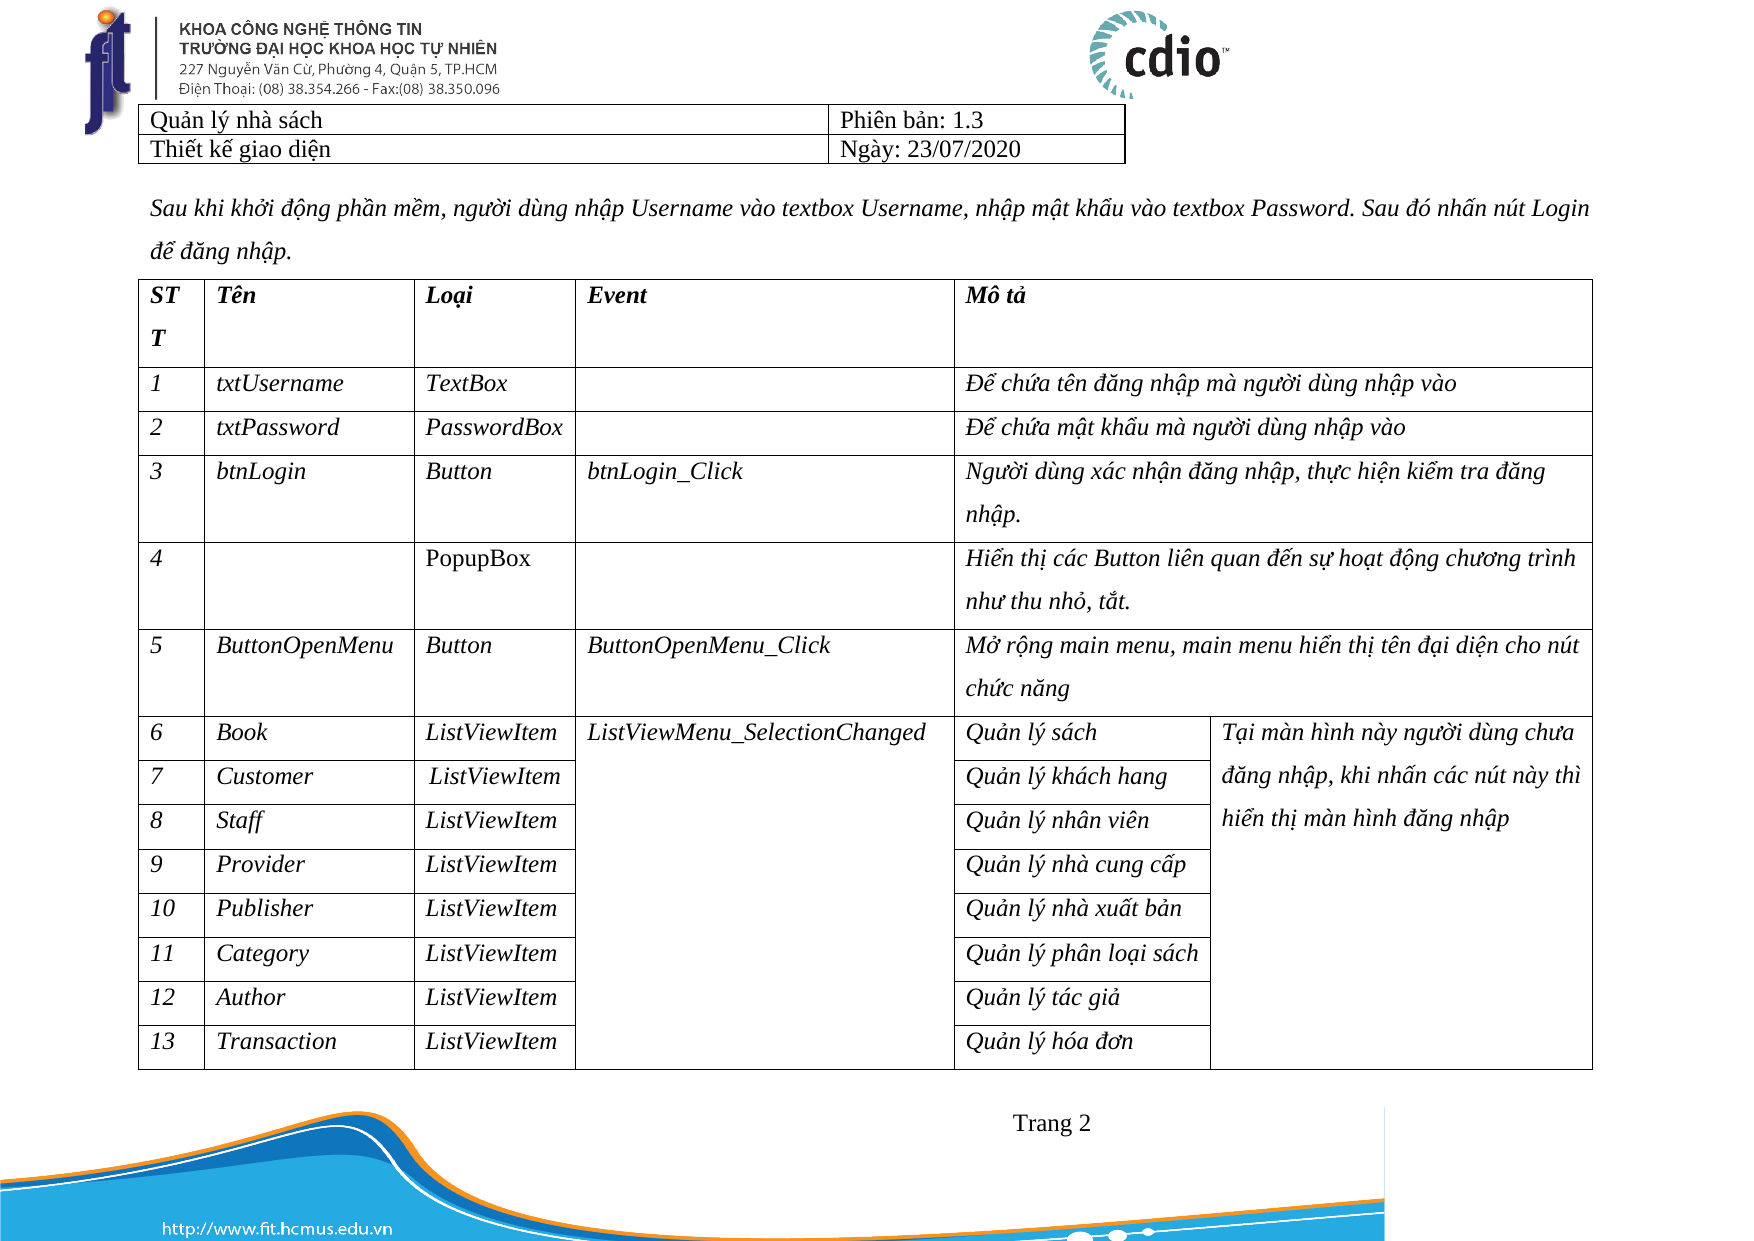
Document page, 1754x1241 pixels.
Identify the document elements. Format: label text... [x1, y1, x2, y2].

table_cell Để chứa tên đăng nhập mà người dùng nhập vào [955, 368, 1592, 411]
table_cell ListViewItem [415, 982, 575, 1025]
table_cell Quản lý nhà cung cấp [955, 850, 1210, 892]
table_header Loại [415, 280, 575, 367]
table_cell Quản lý khách hang [955, 761, 1210, 804]
table_cell Quản lý tác giả [955, 982, 1210, 1025]
table_cell Quản lý phân loại sách [955, 938, 1210, 981]
picture [0, 1107, 1398, 1241]
table_cell 3 [139, 456, 204, 542]
table_cell [576, 368, 954, 411]
table_cell Tại màn hình này người dùng chưa đăng nhập, khi nhấn các nút này thì hiển thị màn hình đăng nhập [1211, 717, 1592, 1069]
table_cell TextBox [415, 368, 575, 411]
table_cell PasswordBox [415, 412, 575, 455]
table_cell btnLogin_Click [576, 456, 954, 542]
table_cell ListViewItem [415, 1026, 575, 1069]
table_cell Quản lý nhân viên [955, 805, 1210, 848]
table_cell Quản lý hóa đơn [955, 1026, 1210, 1069]
table_cell Category [205, 938, 414, 981]
table_cell 9 [139, 850, 204, 892]
table_cell Người dùng xác nhận đăng nhập, thực hiện kiểm tra đăng nhập. [955, 456, 1592, 542]
table_cell Provider [205, 850, 414, 892]
table_cell 10 [139, 894, 204, 937]
table_cell Quản lý nhà xuất bản [955, 894, 1210, 937]
table_cell 4 [139, 543, 204, 629]
picture [61, 0, 1242, 159]
table_cell Author [205, 982, 414, 1025]
table_header STT [139, 280, 204, 367]
table_cell Mở rộng main menu, main menu hiển thị tên đại diện cho nút chức năng [955, 630, 1592, 716]
picture [829, 105, 1124, 134]
table_cell 7 [139, 761, 204, 804]
table_cell 11 [139, 938, 204, 981]
table_cell 12 [139, 982, 204, 1025]
table_cell PopupBox [415, 543, 575, 629]
table_cell txtUsername [205, 368, 414, 411]
table_cell ListViewMenu_SelectionChanged [576, 717, 954, 1069]
table_cell 1 [139, 368, 204, 411]
table_cell ButtonOpenMenu_Click [576, 630, 954, 716]
table_cell Staff [205, 805, 414, 848]
table_cell 5 [139, 630, 204, 716]
table_cell ListViewItem [415, 761, 575, 804]
table_cell Customer [205, 761, 414, 804]
table_cell [576, 412, 954, 455]
table_cell ButtonOpenMenu [205, 630, 414, 716]
table_cell 13 [139, 1026, 204, 1069]
text Sau khi khởi động phần mềm, người dùng nhập Username vào textbox Username, nhập mật khẩu vào textbox Password. Sau đó nhấn nút Login để đăng nhập. [150, 193, 1604, 265]
table_cell 2 [139, 412, 204, 455]
table_cell txtPassword [205, 412, 414, 455]
table_cell btnLogin [205, 456, 414, 542]
table_cell [205, 543, 414, 629]
table_cell Quản lý sách [955, 717, 1210, 760]
table_cell Button [415, 456, 575, 542]
picture [829, 135, 1124, 159]
table_cell Book [205, 717, 414, 760]
picture [139, 105, 828, 134]
table_cell ListViewItem [415, 805, 575, 848]
table_cell Transaction [205, 1026, 414, 1069]
table_cell 6 [139, 717, 204, 760]
table_cell ListViewItem [415, 894, 575, 937]
table_cell ListViewItem [415, 850, 575, 892]
table_cell [576, 543, 954, 629]
table_cell Button [415, 630, 575, 716]
table_cell ListViewItem [415, 717, 575, 760]
table_cell 8 [139, 805, 204, 848]
table_cell Hiển thị các Button liên quan đến sự hoạt động chương trình như thu nhỏ, tắt. [955, 543, 1592, 629]
table_header Tên [205, 280, 414, 367]
picture [139, 135, 828, 159]
table_header Event [576, 280, 954, 367]
table_cell ListViewItem [415, 938, 575, 981]
table_cell Publisher [205, 894, 414, 937]
table_header Mô tả [955, 280, 1592, 367]
table_cell Để chứa mật khẩu mà người dùng nhập vào [955, 412, 1592, 455]
